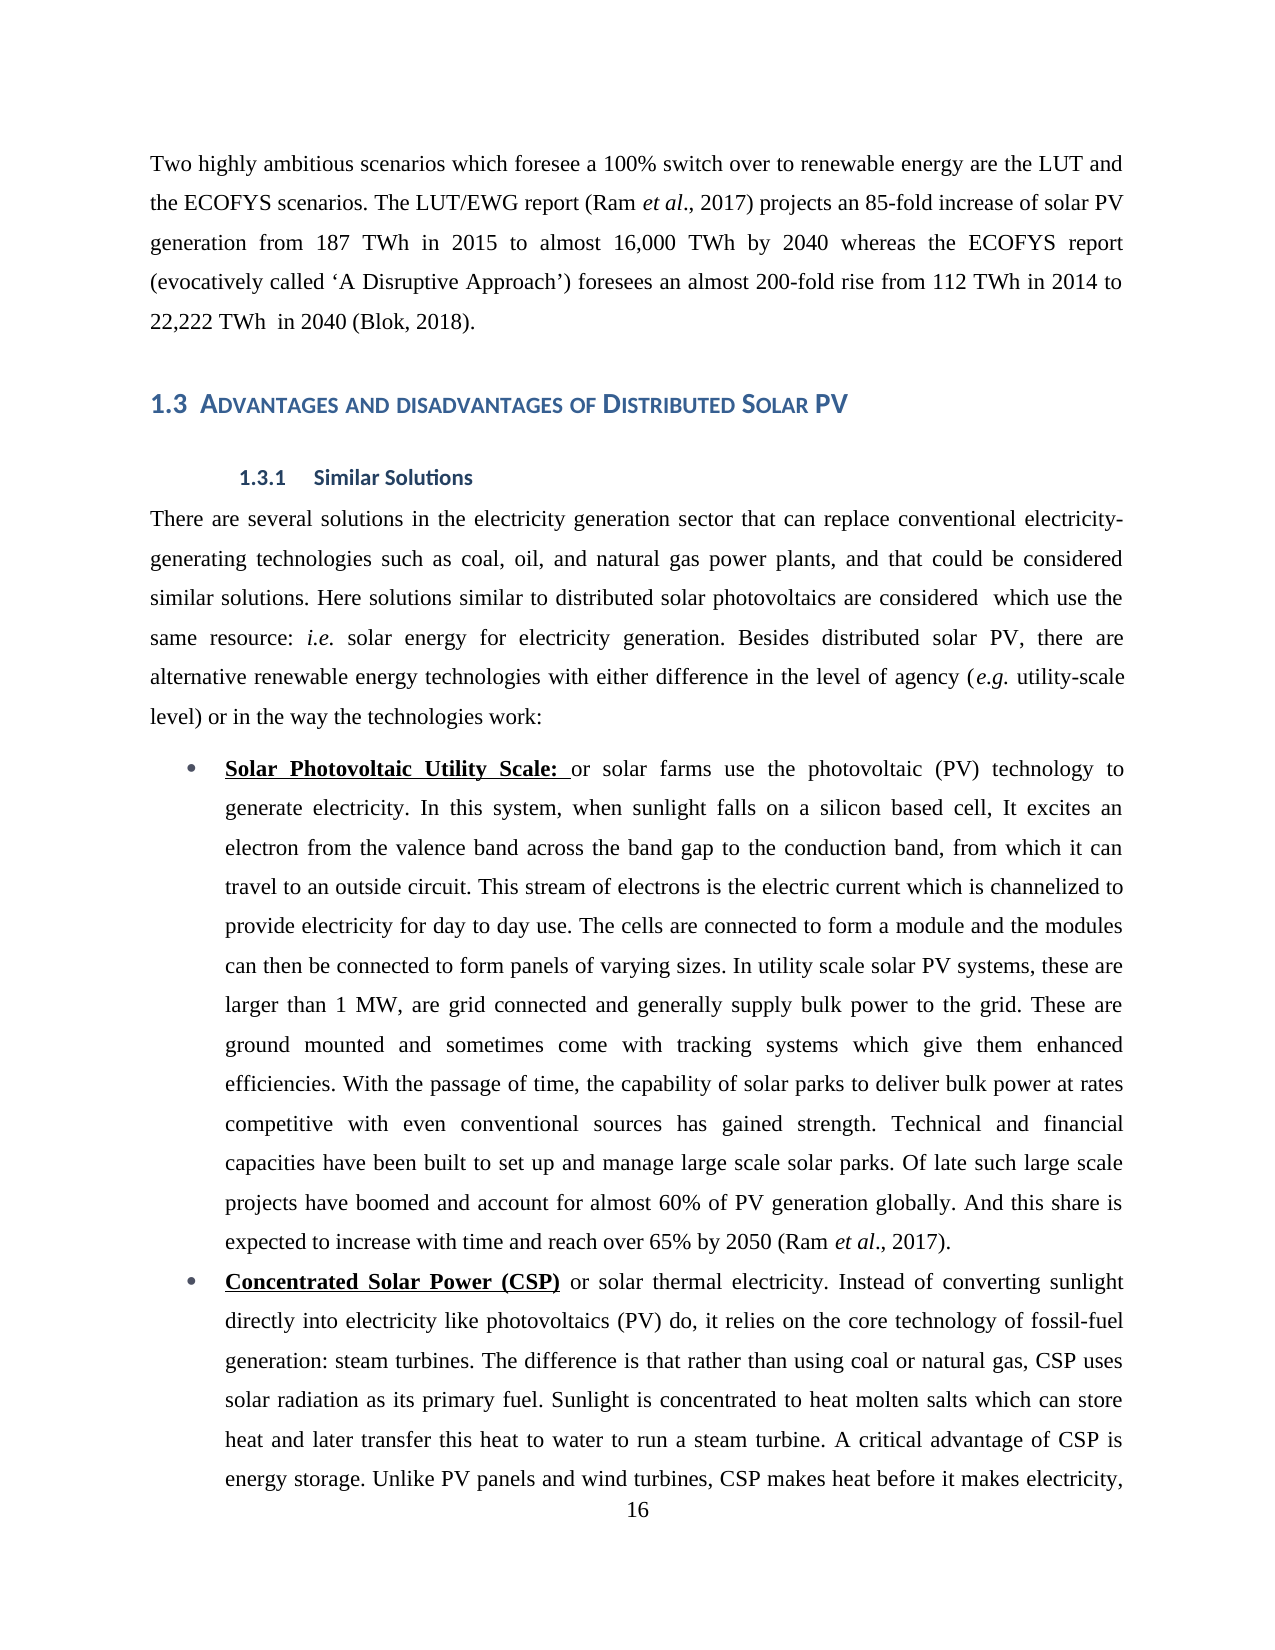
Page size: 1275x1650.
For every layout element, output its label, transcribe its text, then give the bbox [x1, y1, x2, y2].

text There are several solutions in the electricity generation sector that can replace conventional electricity-generating technologies such as coal, oil, and natural gas power plants, and that could be considered similar solutions. Here solutions similar to distributed solar photovoltaics are considered which use the same resource: i.e. solar energy for electricity generation. Besides distributed solar PV, there are alternative renewable energy technologies with either difference in the level of agency (e.g. utility-scale level) or in the way the technologies work: [150, 505, 1125, 729]
subtitle Similar Solutions [239, 463, 1125, 491]
list Solar Photovoltaic Utility Scale: or solar farms use the photovoltaic (PV) technology to generate electricity. In this system, when sunlight falls on a silicon based cell, It excites an electron from the valence band across the band gap to the conduction band, from which it can travel to an outside circuit. This stream of electrons is the electric current which is channelized to provide electricity for day to day use. The cells are connected to form a module and the modules can then be connected to form panels of varying sizes. In utility scale solar PV systems, these are larger than 1 MW, are grid connected and generally supply bulk power to the grid. These are ground mounted and sometimes come with tracking systems which give them enhanced efficiencies. With the passage of time, the capability of solar parks to deliver bulk power at rates competitive with even conventional sources has gained strength. Technical and financial capacities have been built to set up and manage large scale solar parks. Of late such large scale projects have boomed and account for almost 60% of PV generation globally. And this share is expected to increase with time and reach over 65% by 2050 (Ram et al., 2017). [187, 755, 1125, 1255]
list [187, 1268, 1125, 1492]
text Two highly ambitious scenarios which foresee a 100% switch over to renewable energy are the LUT and the ECOFYS scenarios. The LUT/EWG report (Ram et al., 2017) projects an 85-fold increase of solar PV generation from 187 TWh in 2015 to almost 16,000 TWh by 2040 whereas the ECOFYS report (evocatively called ‘A Disruptive Approach’) foresees an almost 200-fold rise from 112 TWh in 2014 to 22,222 TWh in 2040. [150, 150, 1125, 334]
subtitle Advantages and disadvantages of Distributed Solar PV [150, 385, 1125, 421]
